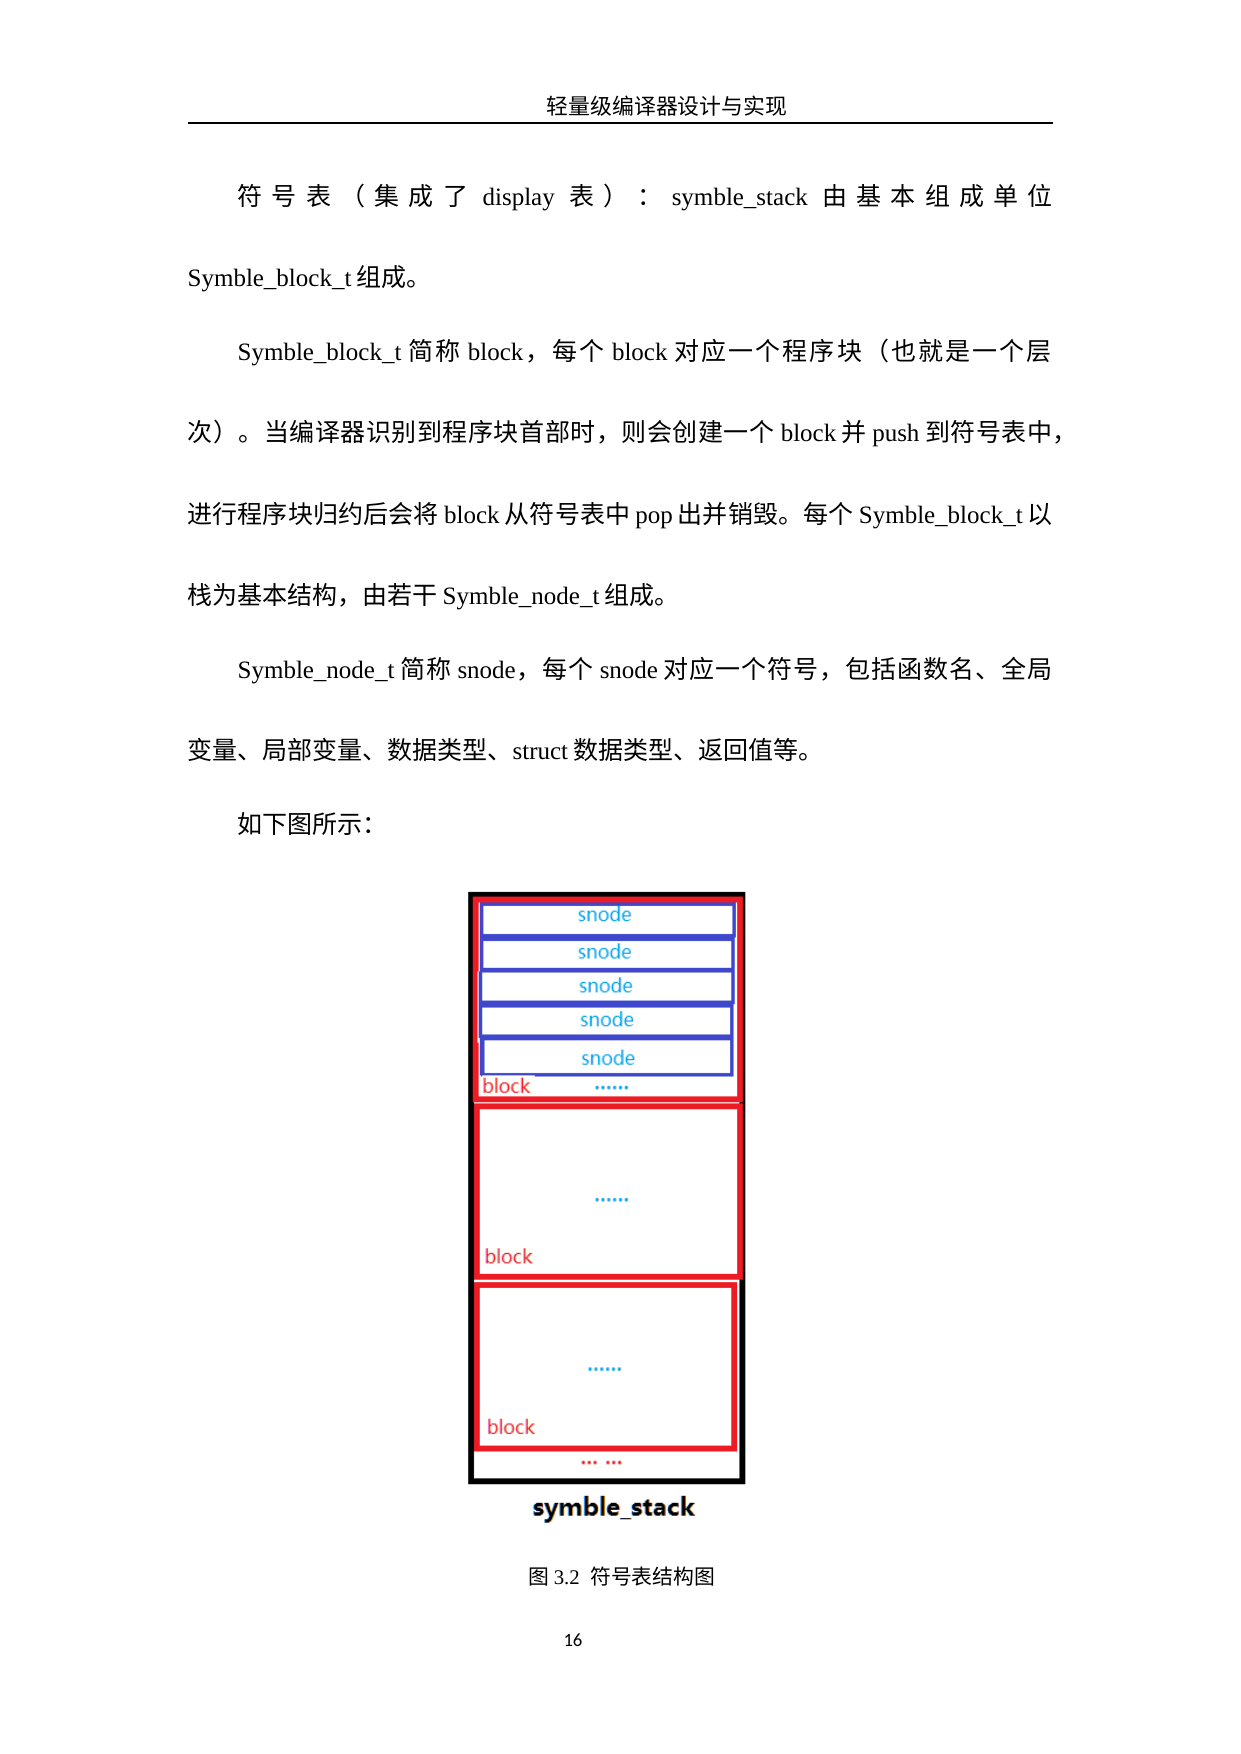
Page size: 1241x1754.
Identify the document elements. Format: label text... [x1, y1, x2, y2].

text Symble_block_t简称block，每个block对应一个程序块（也就是一个层次）。当编译器识别到程序块首部时，则会创建一个block并push到符号表中，进行程序块归约后会将block从符号表中pop出并销毁。每个Symble_block_t以栈为基本结构，由若干Symble_node_t组成。 [187, 317, 1053, 626]
text 符号表（集成了display表）：symble_stack由基本组成单位Symble_block_t组成。 [187, 162, 1053, 308]
text 如下图所示： [187, 790, 1053, 855]
picture [439, 864, 805, 1538]
text Symble_node_t简称snode，每个snode对应一个符号，包括函数名、全局变量、局部变量、数据类型、struct数据类型、返回值等。 [187, 635, 1053, 781]
text 图3.2 符号表结构图 [187, 1559, 1053, 1592]
